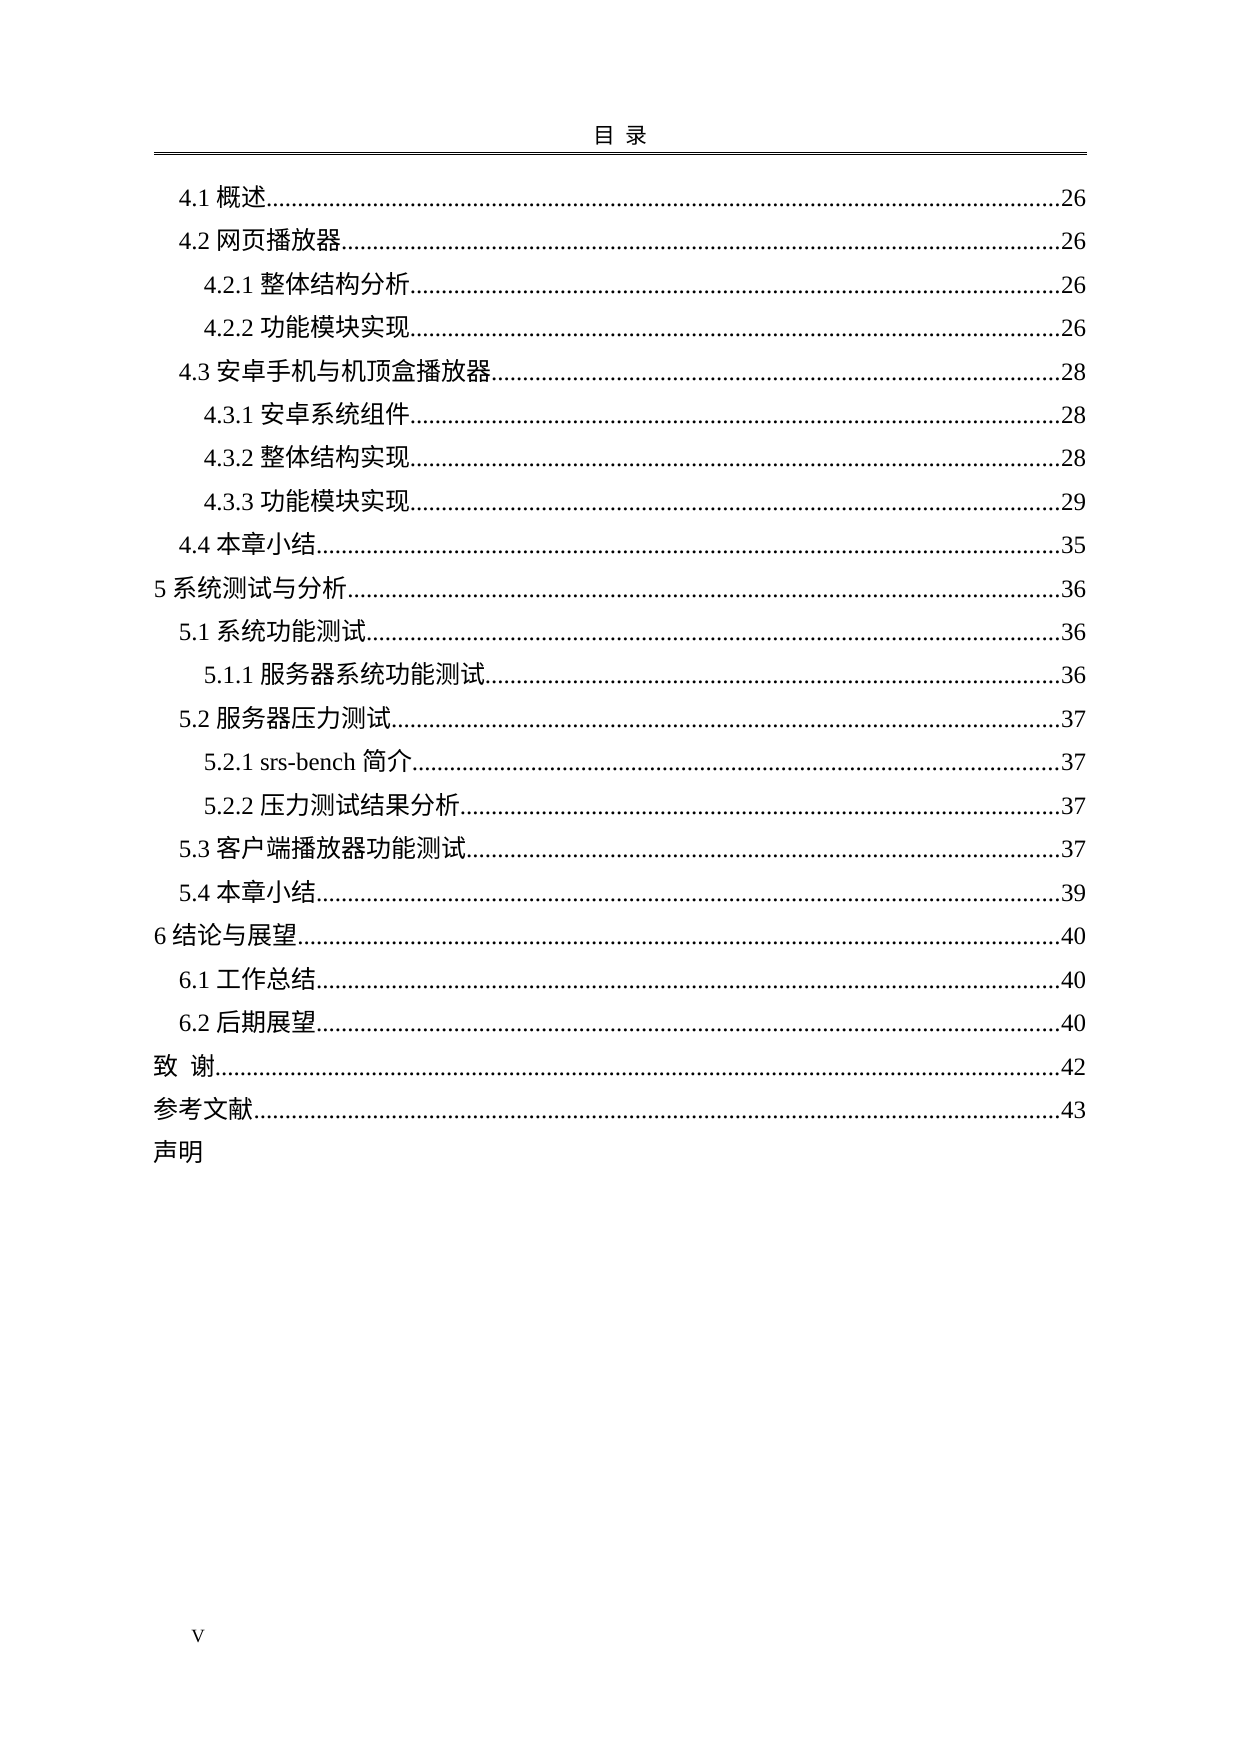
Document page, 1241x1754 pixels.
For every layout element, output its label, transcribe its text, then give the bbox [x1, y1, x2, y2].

text 4.3 安卓手机与机顶盒播放器 28 [178, 351, 1087, 387]
text 参考文献 43 [153, 1089, 1087, 1126]
text 致 谢 42 [153, 1046, 1087, 1082]
text 5.2.2 压力测试结果分析 37 [203, 785, 1087, 822]
text 6.2 后期展望 40 [178, 1002, 1087, 1039]
text 4.1 概述 26 [178, 177, 1087, 213]
text 4.3.1 安卓系统组件 28 [203, 394, 1087, 431]
text 5.2.1 srs-bench 简介 37 [203, 742, 1087, 778]
text 5.1.1 服务器系统功能测试 36 [203, 655, 1087, 691]
text 5.2 服务器压力测试 37 [178, 698, 1087, 735]
text 5.4 本章小结 39 [178, 872, 1087, 908]
text 4.3.3 功能模块实现 29 [203, 481, 1087, 517]
text 5.3 客户端播放器功能测试 37 [178, 829, 1087, 865]
text 4.2 网页播放器 26 [178, 221, 1087, 257]
text 5 系统测试与分析 36 [153, 568, 1087, 604]
text 4.3.2 整体结构实现 28 [203, 438, 1087, 474]
text 6 结论与展望 40 [153, 916, 1087, 952]
text 4.4 本章小结 35 [178, 525, 1087, 561]
text 声明 [153, 1133, 1087, 1169]
text 4.2.2 功能模块实现 26 [203, 307, 1087, 344]
text 5.1 系统功能测试 36 [178, 612, 1087, 648]
text 6.1 工作总结 40 [178, 959, 1087, 995]
text 4.2.1 整体结构分析 26 [203, 264, 1087, 300]
